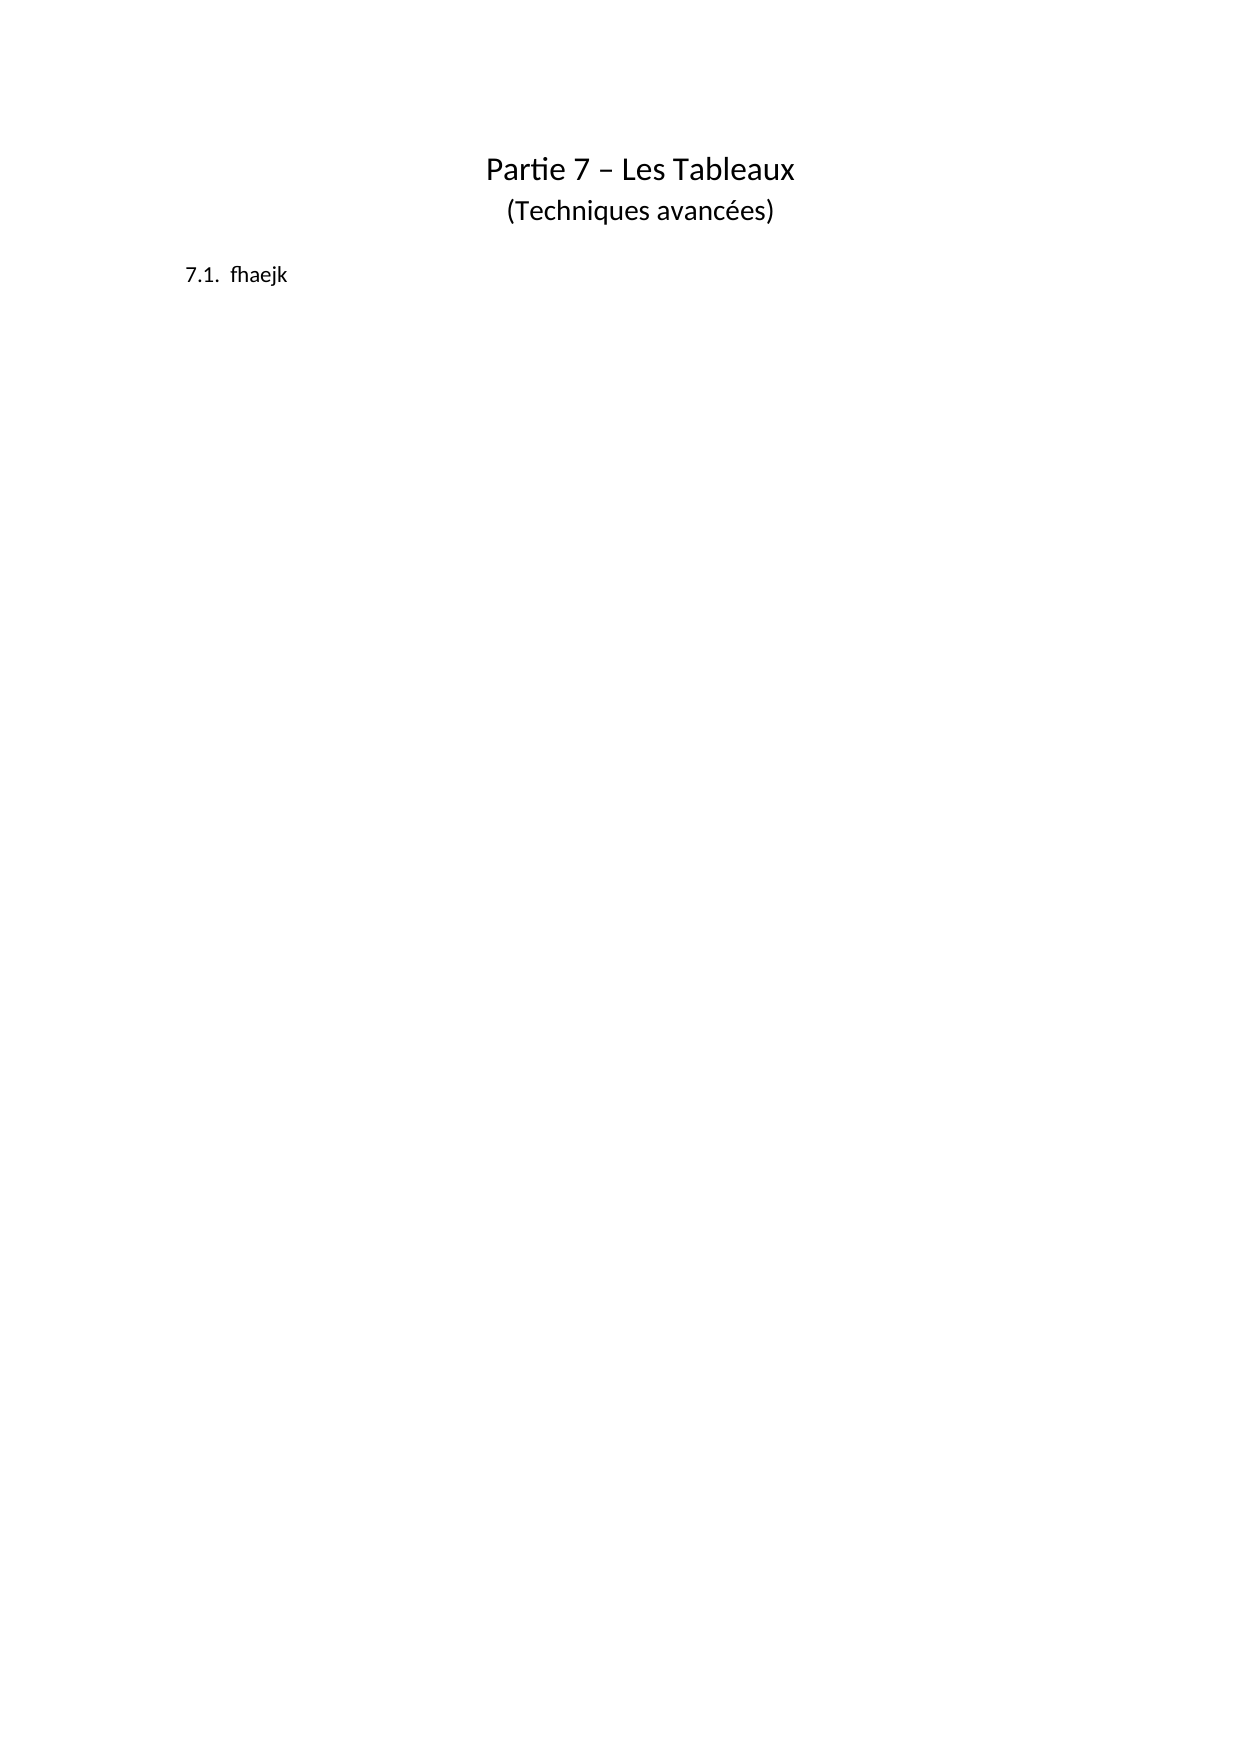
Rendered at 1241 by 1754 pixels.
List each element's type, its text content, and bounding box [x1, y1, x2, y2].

list (Techniques avancées) [148, 192, 1093, 227]
list Partie 7 – Les Tableaux [148, 148, 1093, 188]
list fhaejk [185, 260, 1093, 288]
